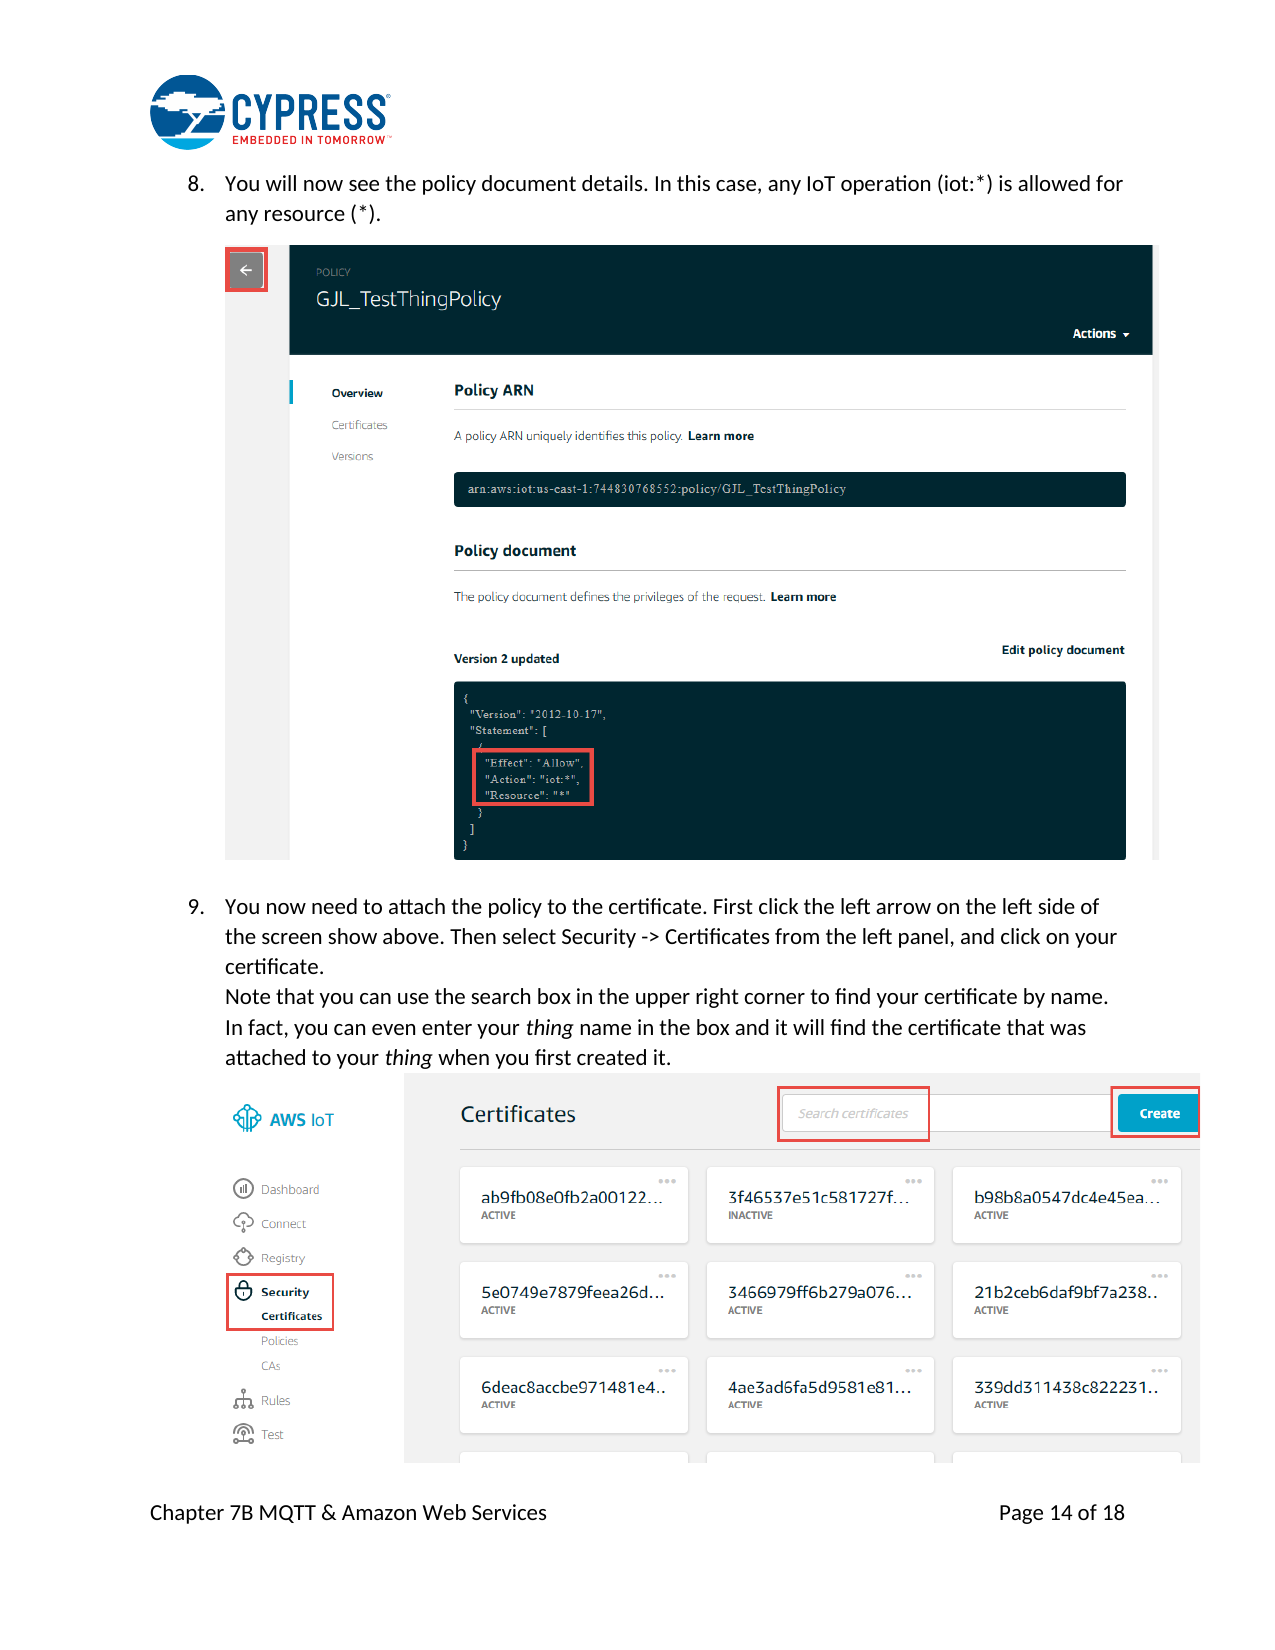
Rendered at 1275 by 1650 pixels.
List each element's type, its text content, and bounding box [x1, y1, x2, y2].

picture [225, 1073, 1200, 1463]
list You will now see the policy document details. In this case, any IoT operation (iot:*) is allowed for any resource (*). [187, 169, 1125, 227]
picture [225, 245, 1160, 860]
list Note that you can use the search box in the upper right corner to find your certificate by name. In fact, you can even enter your thing name in the box and it will find the certificate that was attached to your thing when you first created it. [225, 982, 1125, 1073]
list You now need to attach the policy to the certificate. First click the left arrow on the left side of the screen show above. Then select Security -> Certificates from the left panel, and click on your certificate. [187, 892, 1125, 980]
picture [150, 75, 392, 150]
